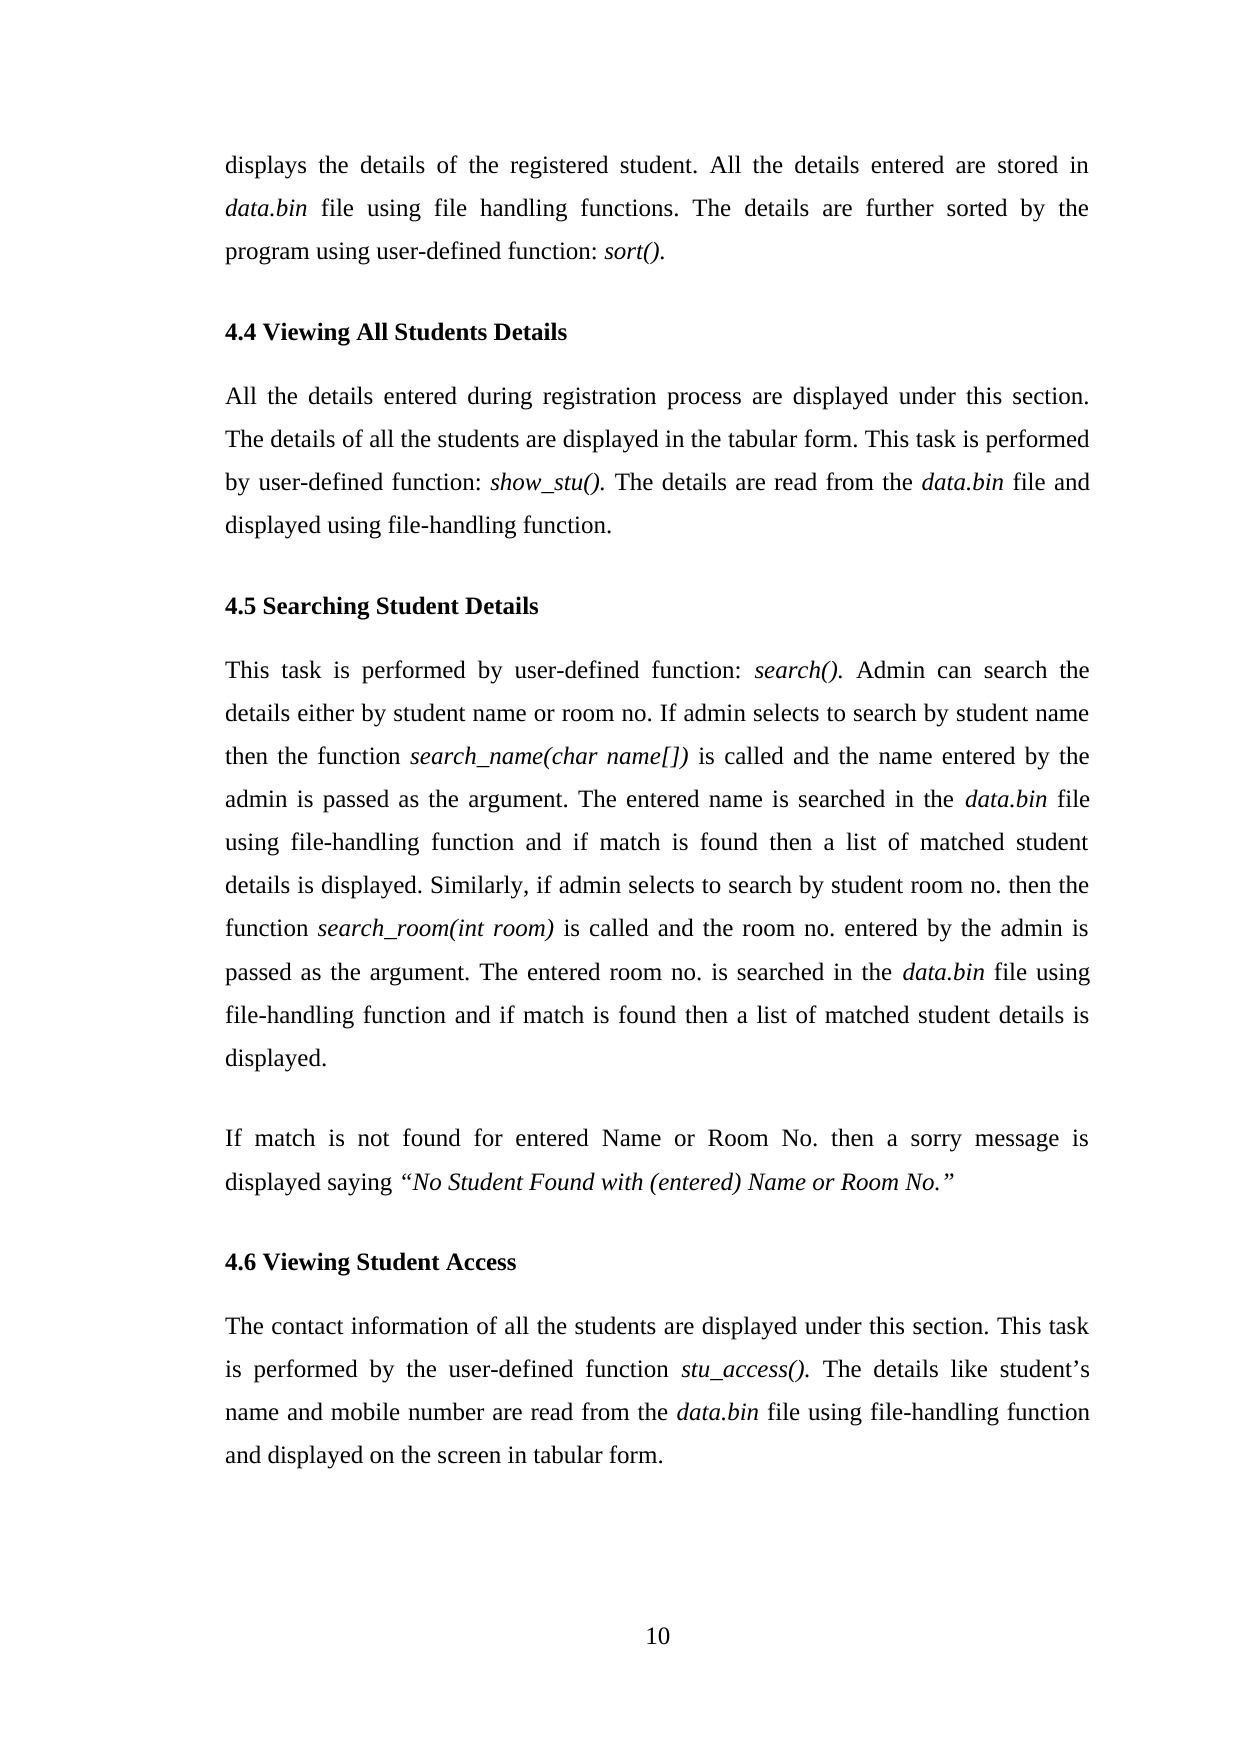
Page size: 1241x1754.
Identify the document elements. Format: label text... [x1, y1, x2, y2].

text The contact information of all the students are displayed under this section. This task is performed by the user-defined function stu_access(). The details like student’s name and mobile number are read from the data.bin file using file-handling function and displayed on the screen in tabular form. [225, 1311, 1090, 1469]
subtitle 4.6 Viewing Student Access [225, 1247, 1090, 1276]
text This task is performed by user-defined function: search(). Admin can search the details either by student name or room no. If admin selects to search by student name then the function search_name(char name[]) is called and the name entered by the admin is passed as the argument. The entered name is searched in the data.bin file using file-handling function and if match is found then a list of matched student details is displayed. Similarly, if admin selects to search by student room no. then the function search_room(int room) is called and the room no. entered by the admin is passed as the argument. The entered room no. is searched in the data.bin file using file-handling function and if match is found then a list of matched student details is displayed. [225, 655, 1090, 1072]
text All the details entered during registration process are displayed under this section. The details of all the students are displayed in the tabular form. This task is performed by user-defined function: show_stu(). The details are read from the data.bin file and displayed using file-handling function. [225, 381, 1090, 539]
subtitle 4.4 Viewing All Students Details [225, 317, 1090, 346]
text If match is not found for entered Name or Room No. then a sorry message is displayed saying “No Student Found with (entered) Name or Room No.” [225, 1123, 1090, 1195]
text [225, 150, 1090, 265]
subtitle 4.5 Searching Student Details [225, 591, 1090, 619]
